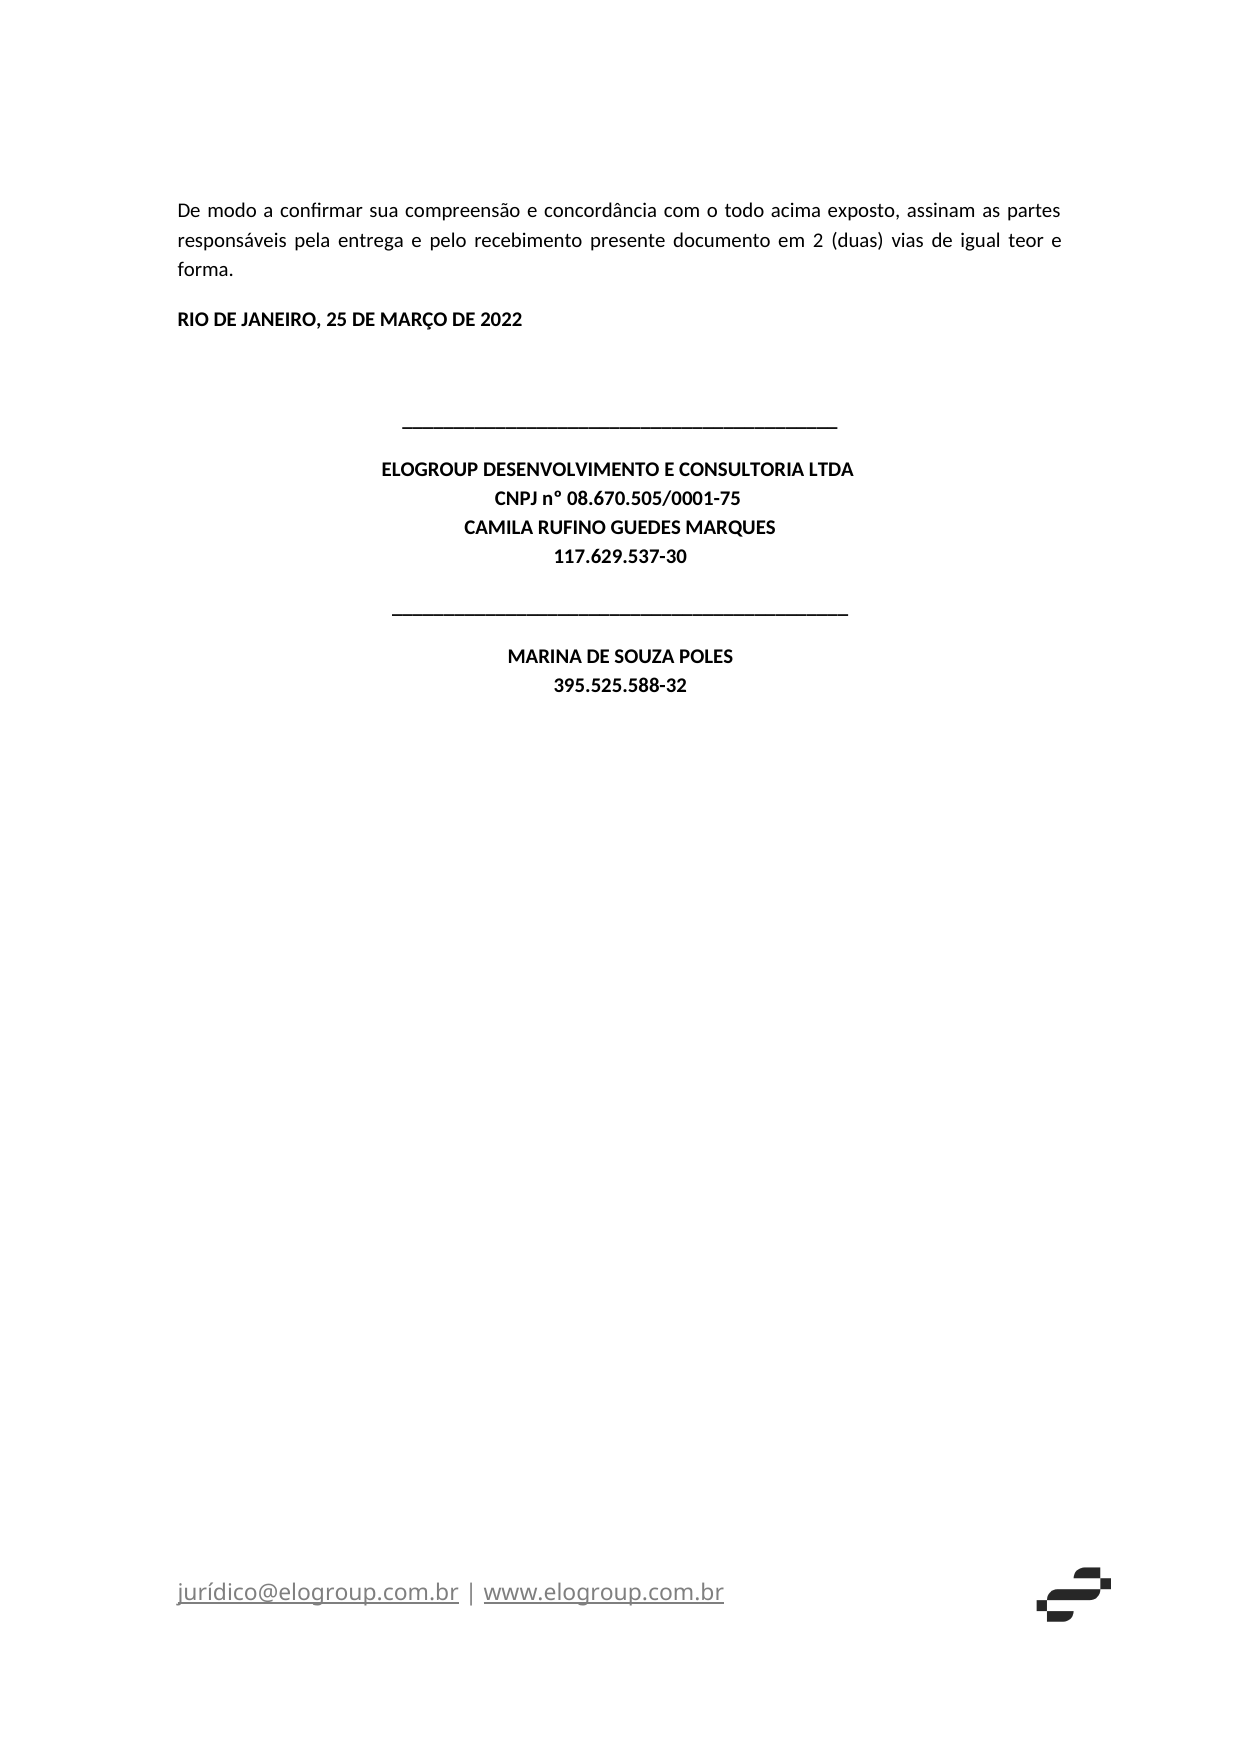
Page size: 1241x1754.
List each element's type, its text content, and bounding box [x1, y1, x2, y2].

text MARINA DE SOUZA POLES 395.525.588-32 [177, 643, 1063, 698]
text RIO DE JANEIRO, 25 DE MARÇO DE 2022 [177, 306, 1063, 331]
text De modo a confirmar sua compreensão e concordância com o todo acima exposto, assinam as partes responsáveis pela entrega e pelo recebimento presente documento em 2 (duas) vias de igual teor e forma. [177, 198, 1063, 281]
text ELOGROUP DESENVOLVIMENTO E CONSULTORIA LTDA CNPJ nº 08.670.505/0001-75 CAMILA RUFINO GUEDES MARQUES 117.629.537-30 [177, 456, 1063, 569]
text __________________________________________ [177, 406, 1063, 431]
picture [1036, 1567, 1111, 1622]
text ____________________________________________ [177, 593, 1063, 619]
